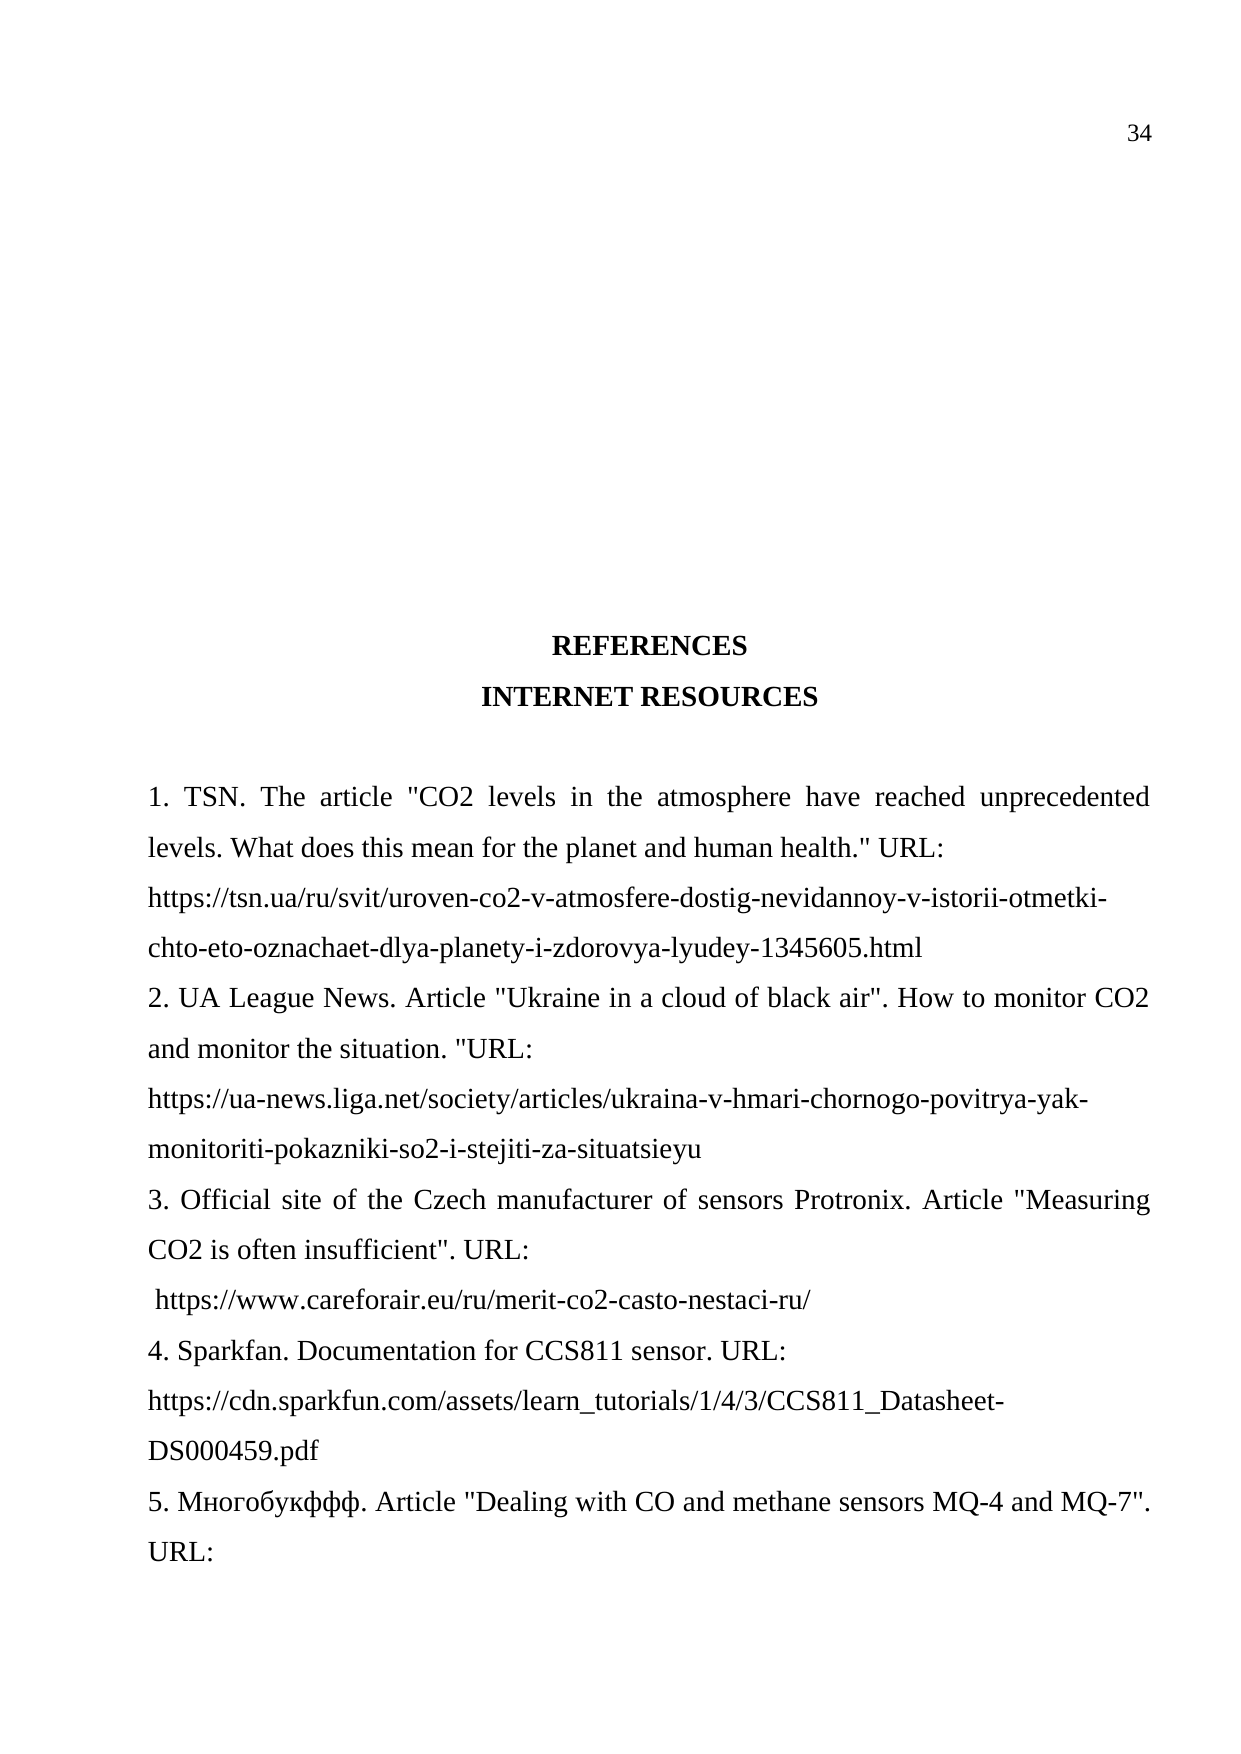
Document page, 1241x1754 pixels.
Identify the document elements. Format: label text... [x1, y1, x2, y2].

text 1. TSN. The article "CO2 levels in the atmosphere have reached unprecedented levels. What does this mean for the planet and human health." URL: [148, 779, 1152, 863]
text https://ua-news.liga.net/society/articles/ukraina-v-hmari-chornogo-povitrya-yak-monitoriti-pokazniki-so2-i-stejiti-za-situatsieyu [148, 1081, 1152, 1165]
text 4. Sparkfan. Documentation for CCS811 sensor. URL: [148, 1333, 1152, 1366]
text 5. Многобукффф. Article "Dealing with CO and methane sensors MQ-4 and MQ-7". URL: [148, 1484, 1152, 1568]
text 2. UA League News. Article "Ukraine in a cloud of black air". How to monitor CO2 and monitor the situation. "URL: [148, 981, 1152, 1064]
text 3. Official site of the Czech manufacturer of sensors Protronix. Article "Measuring CO2 is often insufficient". URL: [148, 1182, 1152, 1266]
text https://www.careforair.eu/ru/merit-co2-casto-nestaci-ru/ [148, 1282, 1152, 1316]
text https://tsn.ua/ru/svit/uroven-co2-v-atmosfere-dostig-nevidannoy-v-istorii-otmetki-chto-eto-oznachaet-dlya-planety-i-zdorovya-lyudey-1345605.html [148, 880, 1152, 964]
text https://cdn.sparkfun.com/assets/learn_tutorials/1/4/3/CCS811_Datasheet-DS000459.pdf [148, 1383, 1152, 1467]
text REFERENCES [148, 628, 1152, 662]
text INTERNET RESOURCES [148, 679, 1152, 712]
